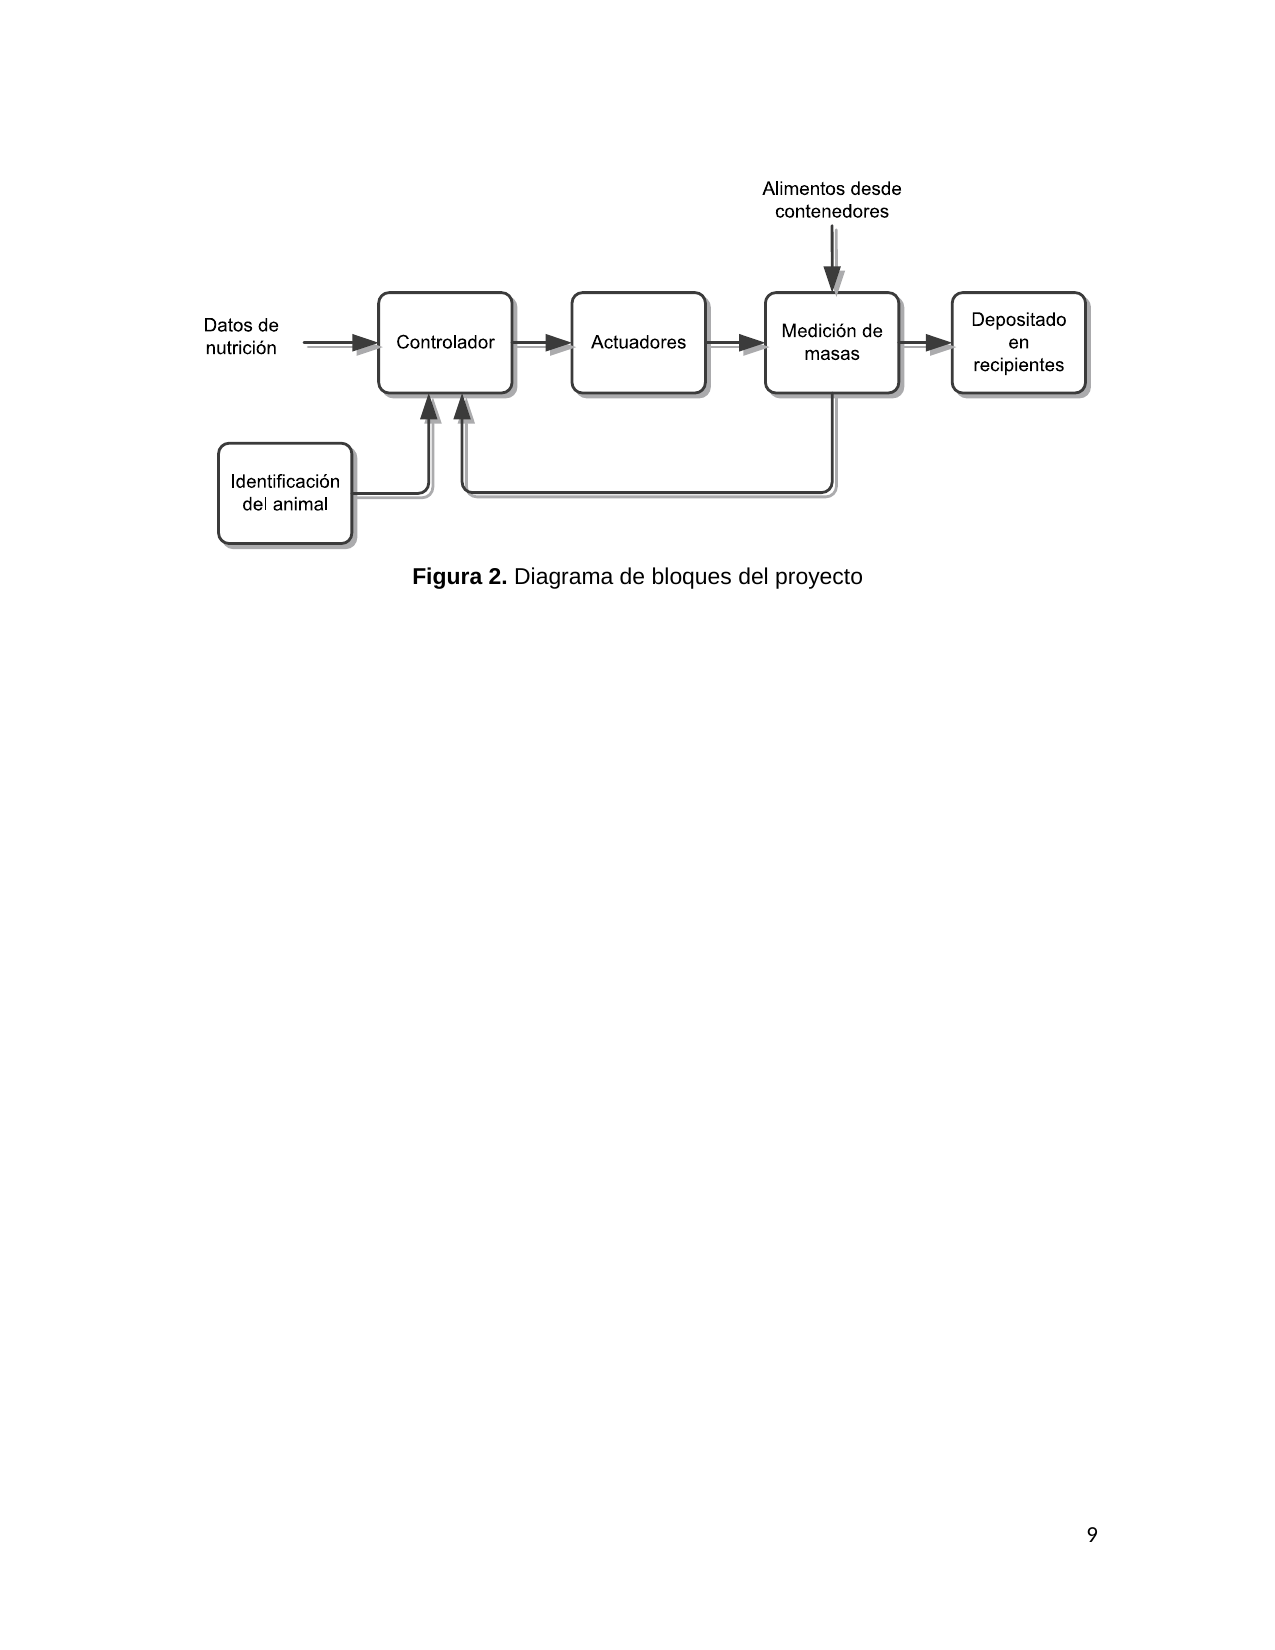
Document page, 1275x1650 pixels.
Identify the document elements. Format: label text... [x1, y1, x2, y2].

text Figura 2. Diagrama de bloques del proyecto [177, 563, 1098, 590]
